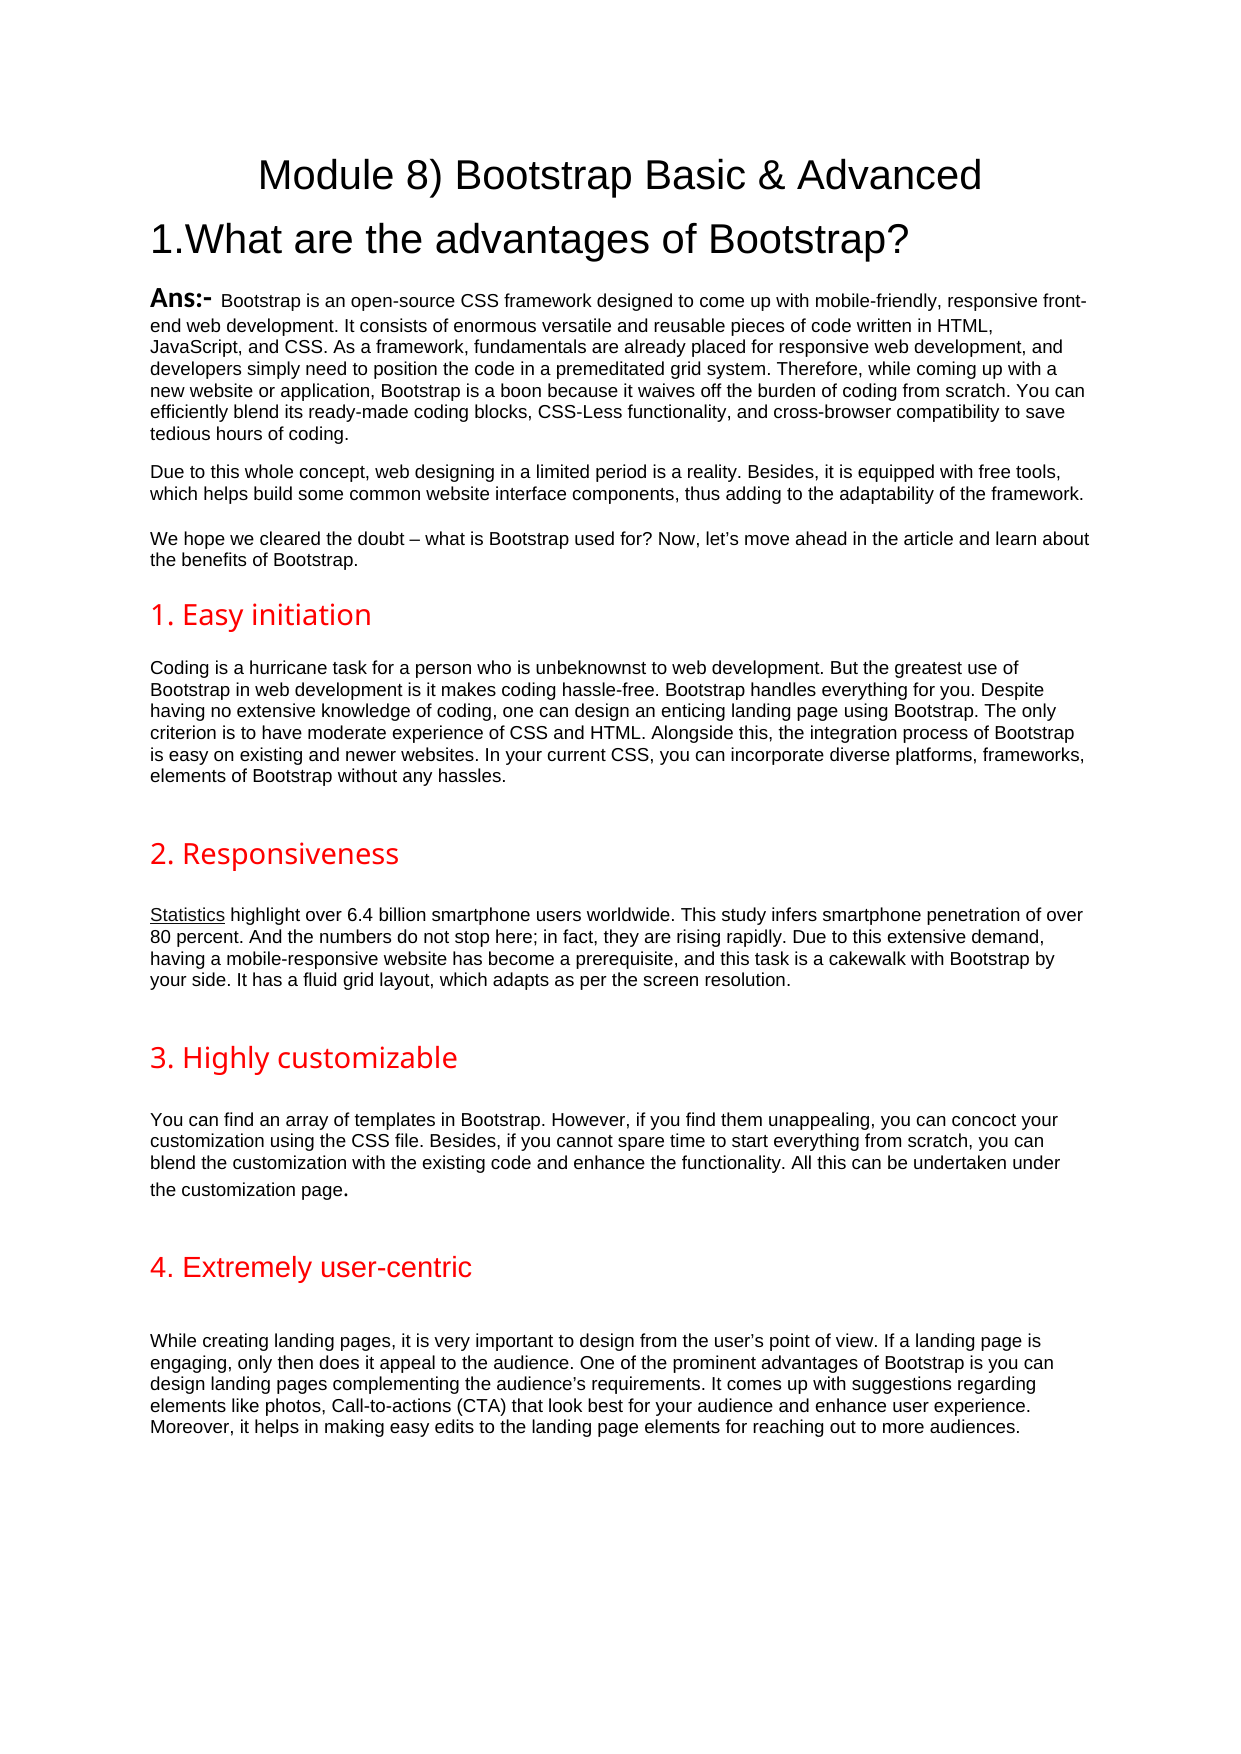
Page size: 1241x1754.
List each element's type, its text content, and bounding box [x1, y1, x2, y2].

text 4. Extremely user-centric [150, 1250, 1090, 1283]
text Statistics highlight over 6.4 billion smartphone users worldwide. This study infers smartphone penetration of over 80 percent. And the numbers do not stop here; in fact, they are rising rapidly. Due to this extensive demand, having a mobile-responsive website has become a prerequisite, and this task is a cakewalk with Bootstrap by your side. It has a fluid grid layout, which adapts as per the screen resolution. [150, 904, 1090, 991]
text Module 8) Bootstrap Basic & Advanced [150, 150, 1090, 198]
text While creating landing pages, it is very important to design from the user’s point of view. If a landing page is engaging, only then does it appeal to the audience. One of the prominent advantages of Bootstrap is you can design landing pages complementing the audience’s requirements. It comes up with suggestions regarding elements like photos, Call-to-actions (CTA) that look best for your audience and enhance user experience. Moreover, it helps in making easy edits to the landing page elements for reaching out to more audiences. [150, 1330, 1090, 1438]
text 1. Easy initiation [150, 594, 1090, 634]
text 1.What are the advantages of Bootstrap? [150, 214, 1090, 262]
text 3. Highly customizable [150, 1037, 1090, 1077]
text You can find an array of templates in Bootstrap. However, if you find them unappealing, you can concoct your customization using the CSS file. Besides, if you cannot spare time to start everything from scratch, you can blend the customization with the existing code and enhance the functionality. All this can be undertaken under the customization page. [150, 1108, 1090, 1203]
text Due to this whole concept, web designing in a limited period is a reality. Besides, it is equipped with free tools, which helps build some common website interface components, thus adding to the adaptability of the framework. [150, 461, 1090, 504]
text We hope we cleared the doubt – what is Bootstrap used for? Now, let’s move ahead in the article and learn about the benefits of Bootstrap. [150, 527, 1090, 571]
text 2. Responsiveness [150, 833, 1090, 873]
text Coding is a hurricane task for a person who is unbeknownst to web development. But the greatest use of Bootstrap in web development is it makes coding hassle-free. Bootstrap handles everything for you. Despite having no extensive knowledge of coding, one can design an enticing landing page using Bootstrap. The only criterion is to have moderate experience of CSS and HTML. Alongside this, the integration process of Bootstrap is easy on existing and newer websites. In your current CSS, you can incorporate diverse platforms, frameworks, elements of Bootstrap without any hassles. [150, 657, 1090, 786]
text Ans:- Bootstrap is an open-source CSS framework designed to come up with mobile-friendly, responsive front-end web development. It consists of enormous versatile and reusable pieces of code written in HTML, JavaScript, and CSS. As a framework, fundamentals are already placed for responsive web development, and developers simply need to position the code in a premeditated grid system. Therefore, while coming up with a new website or application, Bootstrap is a boon because it waives off the burden of coding from scratch. You can efficiently blend its ready-made coding blocks, CSS-Less functionality, and cross-browser compatibility to save tedious hours of coding. [150, 279, 1090, 444]
